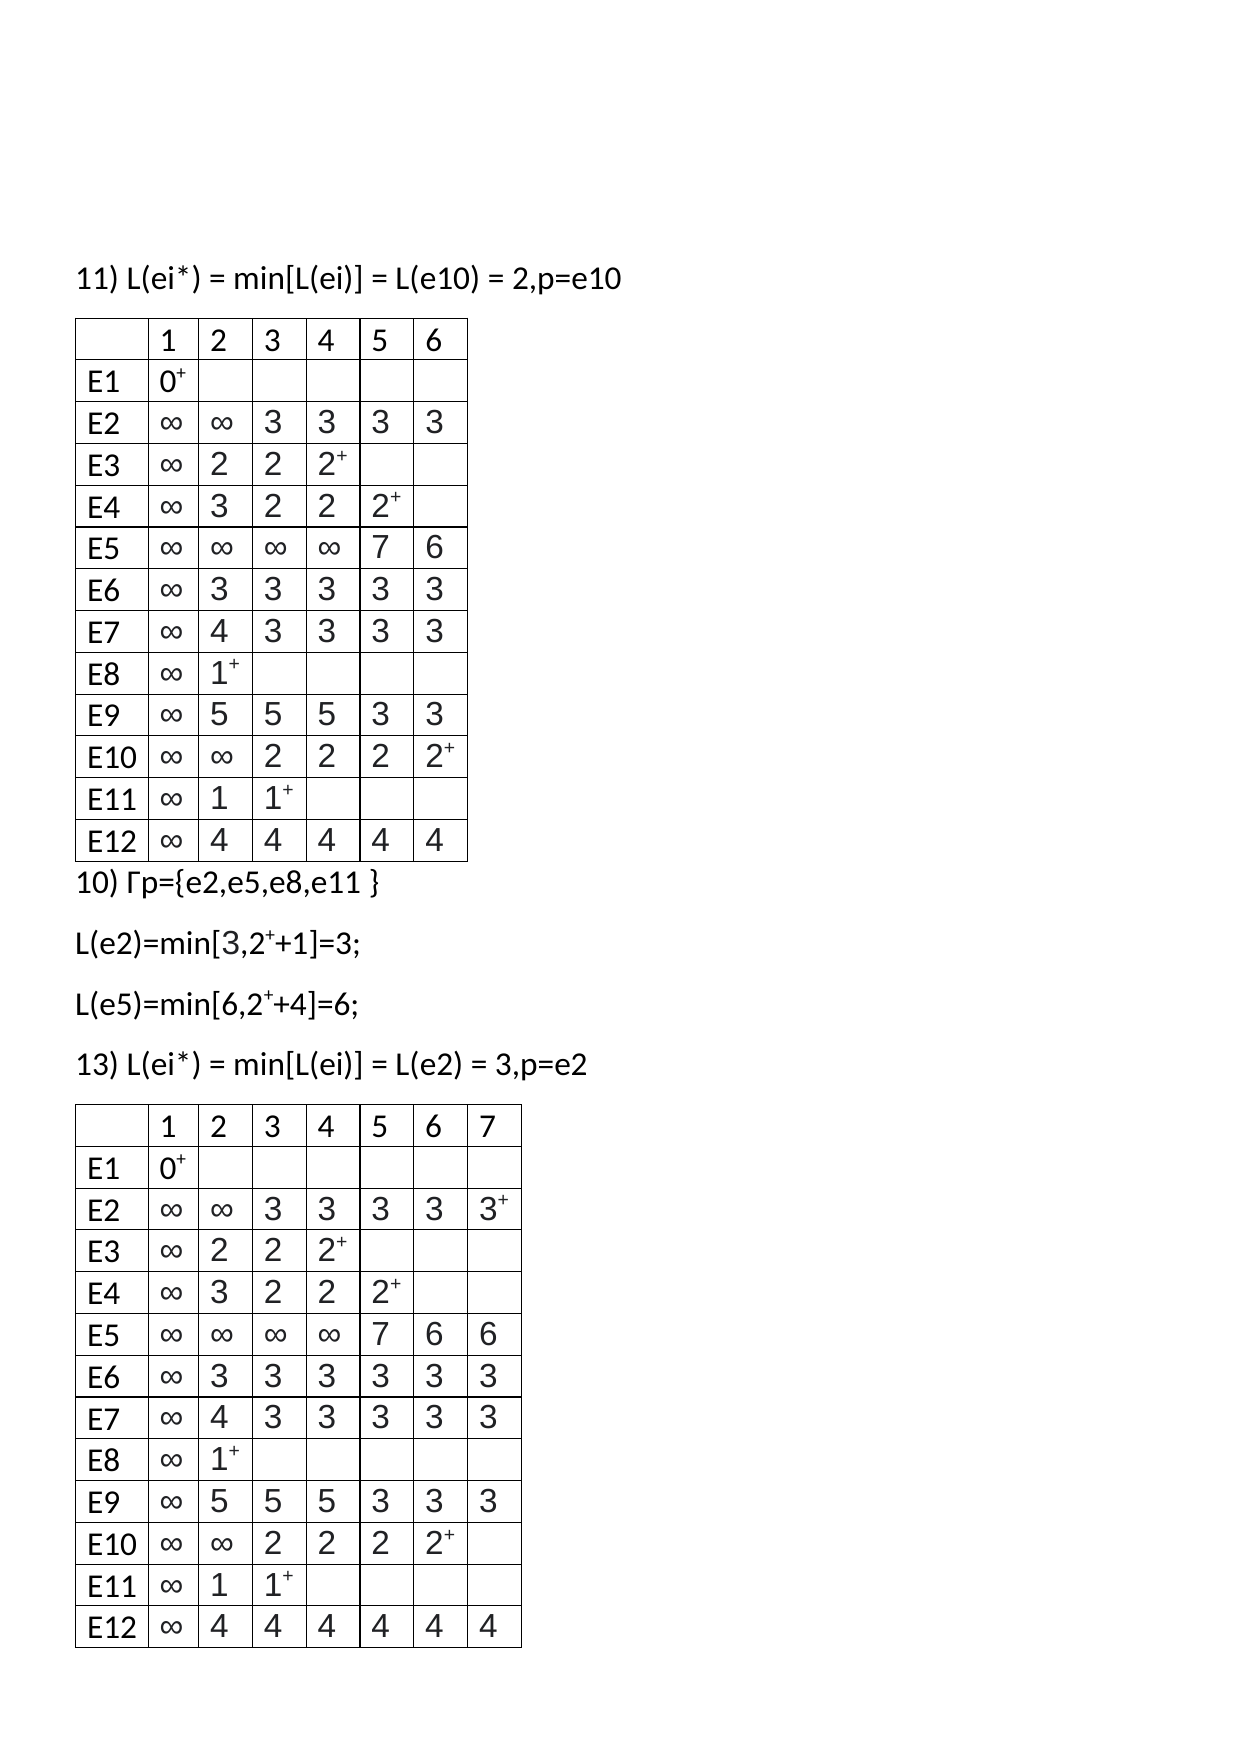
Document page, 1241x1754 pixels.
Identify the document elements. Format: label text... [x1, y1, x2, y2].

table_cell ∞ [149, 528, 198, 568]
table_cell [414, 360, 467, 401]
table_cell 2 [361, 736, 413, 777]
table_cell 1+ [199, 653, 252, 693]
table_cell E4 [76, 486, 148, 526]
table_cell ∞ [149, 1230, 198, 1271]
table_cell 0+ [149, 360, 198, 401]
table_cell ∞ [149, 611, 198, 652]
table_cell 1+ [253, 1565, 306, 1605]
table_cell [253, 1147, 306, 1188]
table_header 2 [199, 319, 252, 359]
table_cell [414, 1565, 467, 1605]
table_cell E4 [76, 1272, 148, 1313]
table_cell 2 [253, 444, 306, 484]
table_cell [361, 1230, 413, 1271]
table_cell E12 [76, 1606, 148, 1647]
table_cell 4 [414, 820, 467, 861]
table_cell ∞ [149, 1606, 198, 1647]
table_cell [307, 1565, 359, 1605]
table_header [76, 319, 148, 359]
table_cell E9 [76, 695, 148, 735]
table_cell 2 [253, 736, 306, 777]
table_cell 2 [307, 1272, 359, 1313]
table_cell 3 [307, 611, 359, 652]
table_cell ∞ [149, 444, 198, 484]
table_cell 3 [414, 1398, 467, 1438]
table_header 5 [361, 1105, 413, 1146]
table_cell [361, 653, 413, 693]
table_header [76, 1105, 148, 1146]
table_cell 6 [468, 1314, 521, 1355]
table_cell ∞ [149, 569, 198, 610]
table_cell [253, 360, 306, 401]
table_cell [468, 1439, 521, 1480]
table_header 7 [468, 1105, 521, 1146]
table_cell 3 [361, 1356, 413, 1396]
table_cell ∞ [149, 1189, 198, 1229]
table_cell 7 [361, 528, 413, 568]
table_cell 3 [468, 1481, 521, 1522]
table_cell [414, 1147, 467, 1188]
table_cell [361, 360, 413, 401]
table_cell 4 [253, 1606, 306, 1647]
table_cell 2 [307, 736, 359, 777]
table_cell 3 [253, 402, 306, 443]
table_cell 3 [414, 1189, 467, 1229]
table_cell 4 [361, 820, 413, 861]
table_cell 3 [307, 1356, 359, 1396]
table_header 6 [414, 1105, 467, 1146]
table_cell 5 [253, 1481, 306, 1522]
table_cell ∞ [149, 486, 198, 526]
table_cell 3 [414, 1356, 467, 1396]
table_cell [307, 653, 359, 693]
table_cell 3 [199, 1356, 252, 1396]
table_cell 2 [253, 486, 306, 526]
table_cell E8 [76, 1439, 148, 1480]
table_cell 6 [414, 1314, 467, 1355]
table_header 4 [307, 319, 359, 359]
text 13) L(ei*) = min[L(ei)] = L(e2) = 3,p=e2 [75, 1043, 1165, 1084]
table_cell [361, 1147, 413, 1188]
table_cell 4 [414, 1606, 467, 1647]
table_cell 3 [361, 611, 413, 652]
table_cell ∞ [149, 1314, 198, 1355]
table_cell E5 [76, 528, 148, 568]
table_cell E10 [76, 1523, 148, 1563]
table_cell 3 [414, 569, 467, 610]
table_cell 3 [253, 569, 306, 610]
table_cell 3 [307, 402, 359, 443]
table_cell ∞ [199, 1189, 252, 1229]
table_cell ∞ [149, 736, 198, 777]
table_cell 2+ [307, 1230, 359, 1271]
table_cell E5 [76, 1314, 148, 1355]
table_cell ∞ [149, 778, 198, 819]
table_cell E12 [76, 820, 148, 861]
table_cell 3 [199, 486, 252, 526]
table_cell [468, 1272, 521, 1313]
table_cell 2 [361, 1523, 413, 1563]
table_cell 5 [199, 695, 252, 735]
table_cell 2 [199, 1230, 252, 1271]
table_cell 3 [414, 402, 467, 443]
table_header 1 [149, 1105, 198, 1146]
table_cell E2 [76, 1189, 148, 1229]
table_cell ∞ [149, 402, 198, 443]
table_cell ∞ [149, 1272, 198, 1313]
table_cell ∞ [307, 528, 359, 568]
table_cell [414, 778, 467, 819]
table_cell 3 [361, 1398, 413, 1438]
table_cell ∞ [149, 1481, 198, 1522]
table_cell ∞ [199, 402, 252, 443]
table_cell E6 [76, 1356, 148, 1396]
table_cell 3 [468, 1356, 521, 1396]
table_cell [468, 1147, 521, 1188]
table_cell [361, 444, 413, 484]
table_cell 4 [199, 1398, 252, 1438]
table_cell 3 [468, 1398, 521, 1438]
table_cell 3 [307, 1189, 359, 1229]
table_cell 3 [361, 1481, 413, 1522]
table_cell ∞ [149, 695, 198, 735]
table_cell E6 [76, 569, 148, 610]
table_header 1 [149, 319, 198, 359]
table_cell [307, 360, 359, 401]
table_header 3 [253, 319, 306, 359]
table_cell 3 [253, 1189, 306, 1229]
table_cell 1 [199, 778, 252, 819]
text L(e5)=min[6,2++4]=6; [75, 983, 1165, 1023]
table_cell 4 [199, 611, 252, 652]
table_cell 3 [361, 695, 413, 735]
text 10) Гр={e2,e5,e8,e11 } [75, 862, 1165, 902]
table_cell 0+ [149, 1147, 198, 1188]
table_cell 2 [199, 444, 252, 484]
table_cell ∞ [149, 820, 198, 861]
table_cell 2+ [361, 486, 413, 526]
table_cell 5 [307, 695, 359, 735]
table_cell 2+ [414, 1523, 467, 1563]
table_cell ∞ [253, 1314, 306, 1355]
table_cell 3 [361, 569, 413, 610]
table_cell 2+ [361, 1272, 413, 1313]
table_cell ∞ [149, 653, 198, 693]
table_cell E2 [76, 402, 148, 443]
table_cell ∞ [199, 528, 252, 568]
table_cell E1 [76, 1147, 148, 1188]
table_cell [468, 1230, 521, 1271]
table_cell ∞ [199, 1314, 252, 1355]
table_cell 2 [253, 1230, 306, 1271]
table_cell E1 [76, 360, 148, 401]
table_cell ∞ [149, 1398, 198, 1438]
table_cell 5 [307, 1481, 359, 1522]
text 11) L(ei*) = min[L(ei)] = L(e10) = 2,p=e10 [75, 257, 1165, 298]
table_cell 2 [253, 1272, 306, 1313]
table_header 4 [307, 1105, 359, 1146]
table_cell [414, 444, 467, 484]
table_cell 5 [199, 1481, 252, 1522]
table_header 6 [414, 319, 467, 359]
table_cell 3 [199, 569, 252, 610]
table_cell 2 [307, 1523, 359, 1563]
table_cell [414, 486, 467, 526]
table_cell ∞ [253, 528, 306, 568]
table_cell ∞ [307, 1314, 359, 1355]
table_cell ∞ [149, 1439, 198, 1480]
table_cell 3 [307, 569, 359, 610]
table_cell 4 [199, 1606, 252, 1647]
table_cell E11 [76, 778, 148, 819]
table_cell ∞ [149, 1356, 198, 1396]
table_cell 2+ [307, 444, 359, 484]
table_cell 6 [414, 528, 467, 568]
text L(e2)=min[3,2++1]=3; [75, 922, 1165, 963]
table_cell E8 [76, 653, 148, 693]
table_cell 3 [253, 1398, 306, 1438]
table_cell 1+ [253, 778, 306, 819]
table_cell 3 [414, 611, 467, 652]
table_cell 4 [468, 1606, 521, 1647]
table_cell 3 [253, 611, 306, 652]
table_cell [414, 1230, 467, 1271]
table_cell 2 [307, 486, 359, 526]
table_cell E7 [76, 1398, 148, 1438]
table_cell [199, 1147, 252, 1188]
table_cell E7 [76, 611, 148, 652]
table_header 5 [361, 319, 413, 359]
table_cell [414, 1439, 467, 1480]
table_cell 3 [414, 1481, 467, 1522]
table_cell [468, 1565, 521, 1605]
table_cell 3 [361, 402, 413, 443]
table_cell [361, 1439, 413, 1480]
table_cell 3 [414, 695, 467, 735]
table_cell E3 [76, 444, 148, 484]
table_cell E10 [76, 736, 148, 777]
table_cell 4 [361, 1606, 413, 1647]
table_cell [361, 1565, 413, 1605]
table_cell [307, 1439, 359, 1480]
table_cell [307, 778, 359, 819]
table_cell 2 [253, 1523, 306, 1563]
table_cell [307, 1147, 359, 1188]
table_cell 4 [307, 820, 359, 861]
table_cell [361, 778, 413, 819]
table_cell E3 [76, 1230, 148, 1271]
table_cell [414, 653, 467, 693]
table_header 2 [199, 1105, 252, 1146]
table_cell [199, 360, 252, 401]
table_cell E11 [76, 1565, 148, 1605]
table_cell [253, 1439, 306, 1480]
table_cell ∞ [149, 1523, 198, 1563]
table_cell 3 [307, 1398, 359, 1438]
table_cell ∞ [199, 736, 252, 777]
table_cell [468, 1523, 521, 1563]
table_cell 3 [361, 1189, 413, 1229]
table_cell 7 [361, 1314, 413, 1355]
table_cell 3 [199, 1272, 252, 1313]
table_cell ∞ [149, 1565, 198, 1605]
table_cell E9 [76, 1481, 148, 1522]
table_cell 1 [199, 1565, 252, 1605]
table_header 3 [253, 1105, 306, 1146]
table_cell 3+ [468, 1189, 521, 1229]
table_cell 4 [199, 820, 252, 861]
table_cell 4 [307, 1606, 359, 1647]
table_cell [414, 1272, 467, 1313]
table_cell 1+ [199, 1439, 252, 1480]
table_cell [253, 653, 306, 693]
table_cell 2+ [414, 736, 467, 777]
table_cell ∞ [199, 1523, 252, 1563]
table_cell 4 [253, 820, 306, 861]
table_cell 3 [253, 1356, 306, 1396]
table_cell 5 [253, 695, 306, 735]
